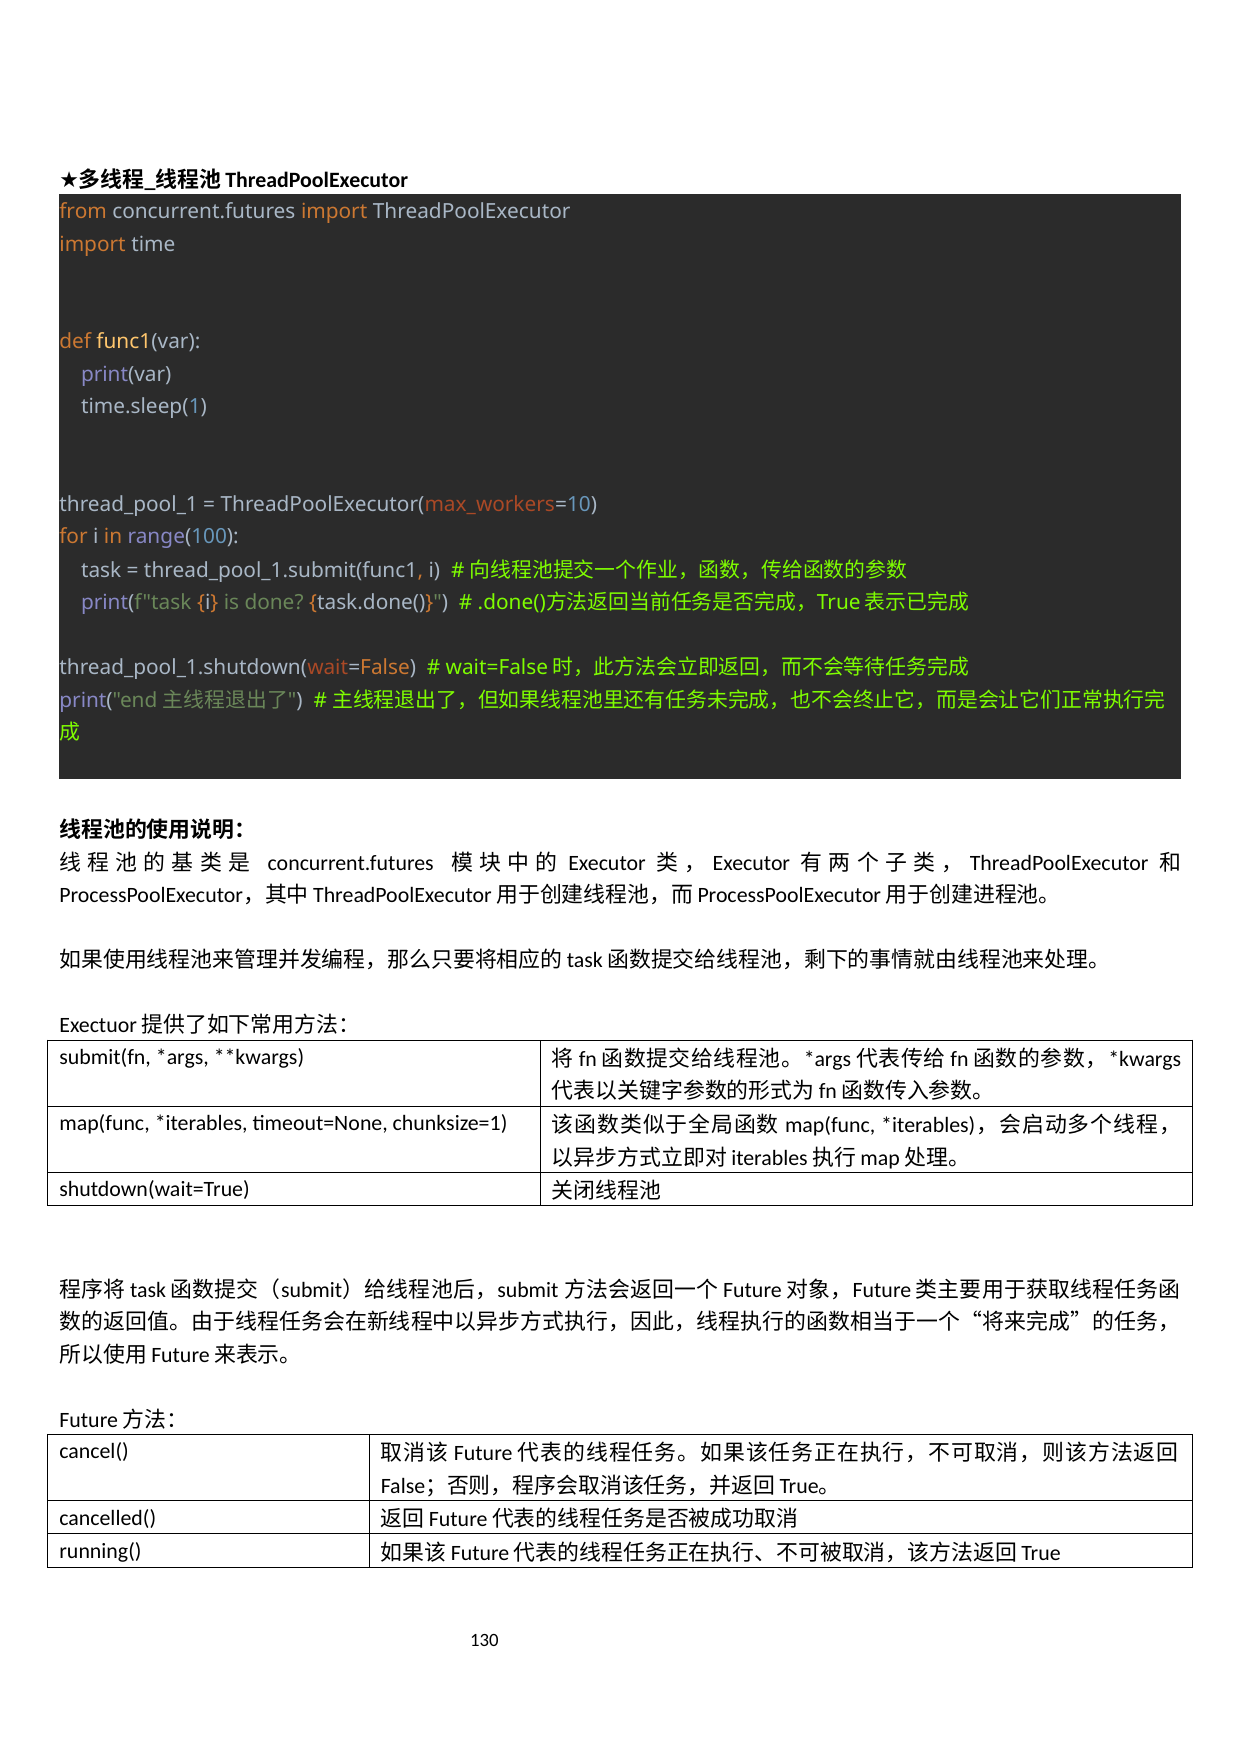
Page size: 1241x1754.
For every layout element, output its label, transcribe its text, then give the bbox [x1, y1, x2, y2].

text 线程池的基类是 concurrent.futures 模块中的Executor类，Executor有两个子类，ThreadPoolExecutor和ProcessPoolExecutor，其中ThreadPoolExecutor用于创建线程池，而ProcessPoolExecutor用于创建进程池。 [59, 844, 1181, 909]
text ★多线程_线程池ThreadPoolExecutor [59, 162, 1181, 194]
table_cell 该函数类似于全局函数map(func, *iterables)，会启动多个线程，以异步方式立即对iterables执行map处理。 [541, 1107, 1192, 1172]
table_cell 如果该Future代表的线程任务正在执行、不可被取消，该方法返回True [370, 1534, 1192, 1567]
text 如果使用线程池来管理并发编程，那么只要将相应的task函数提交给线程池，剩下的事情就由线程池来处理。 [59, 942, 1181, 974]
text 程序将task函数提交（submit）给线程池后，submit 方法会返回一个Future对象，Future类主要用于获取线程任务函数的返回值。由于线程任务会在新线程中以异步方式执行，因此，线程执行的函数相当于一个“将来完成”的任务，所以使用Future来表示。 [59, 1271, 1181, 1369]
text 线程池的使用说明： [59, 812, 1181, 844]
text Future方法： [59, 1401, 1181, 1434]
table_cell map(func, *iterables, timeout=None, chunksize=1) [48, 1107, 540, 1172]
table_cell 关闭线程池 [541, 1173, 1192, 1205]
table_cell shutdown(wait=True) [48, 1173, 540, 1205]
text from concurrent.futures import ThreadPoolExecutor import time def func1(var): print(var) time.sleep(1) thread_pool_1 = ThreadPoolExecutor(max_workers=10) for i in range(100): task = thread_pool_1.submit(func1, i) # 向线程池提交一个作业，函数，传给函数的参数 print(f"task {i} is done? {task.done()}") # .done()方法返回当前任务是否完成，True表示已完成 thread_pool_1.shutdown(wait=False) # wait=False时，此方法会立即返回，而不会等待任务完成 print("end 主线程退出了") # 主线程退出了，但如果线程池里还有任务未完成，也不会终止它，而是会让它们正常执行完成 [59, 194, 1181, 779]
table_cell cancelled() [48, 1501, 369, 1533]
table_cell 返回Future代表的线程任务是否被成功取消 [370, 1501, 1192, 1533]
table_header cancel() [48, 1435, 369, 1500]
table_header 将fn函数提交给线程池。*args代表传给fn函数的参数，*kwargs代表以关键字参数的形式为fn函数传入参数。 [541, 1041, 1192, 1106]
table_header 取消该Future代表的线程任务。如果该任务正在执行，不可取消，则该方法返回False；否则，程序会取消该任务，并返回True。 [370, 1435, 1192, 1500]
text Exectuor提供了如下常用方法： [59, 1007, 1181, 1039]
table_header submit(fn, *args, **kwargs) [48, 1041, 540, 1106]
table_cell running() [48, 1534, 369, 1567]
